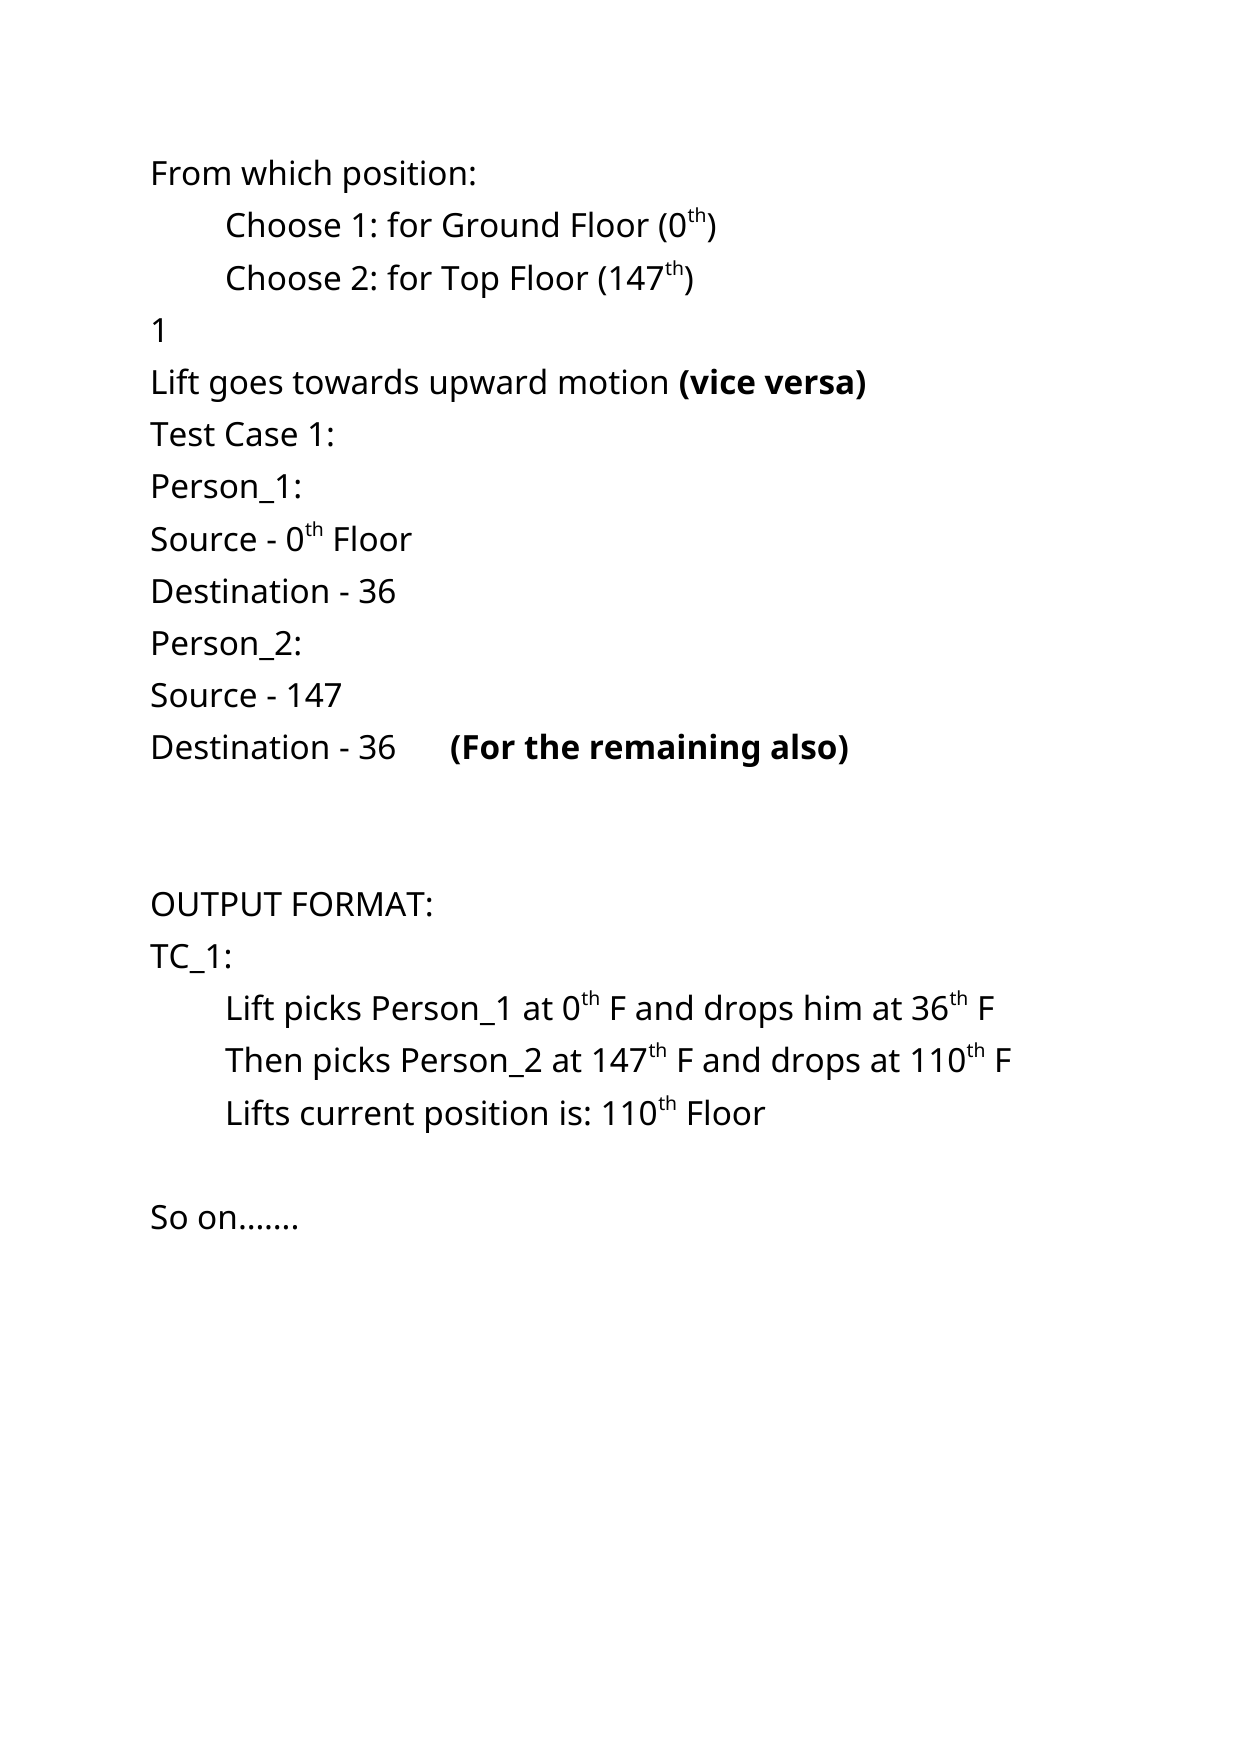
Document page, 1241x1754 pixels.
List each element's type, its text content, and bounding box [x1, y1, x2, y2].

text 1 [150, 307, 1090, 352]
text Lifts current position is: 110th Floor [150, 1089, 1090, 1135]
text Destination - 36 [150, 567, 1090, 613]
text So on……. [150, 1194, 1090, 1239]
text Choose 1: for Ground Floor (0th) [150, 202, 1090, 248]
text Source - 147 [150, 672, 1090, 717]
text TC_1: [150, 933, 1090, 978]
text Lift goes towards upward motion (vice versa) [150, 359, 1090, 404]
text From which position: [150, 150, 1090, 195]
text Person_1: [150, 463, 1090, 508]
text Lift picks Person_1 at 0th F and drops him at 36th F [150, 985, 1090, 1030]
text Choose 2: for Top Floor (147th) [150, 254, 1090, 300]
text OUTPUT FORMAT: [150, 881, 1090, 926]
text Source - 0th Floor [150, 515, 1090, 561]
text Test Case 1: [150, 411, 1090, 456]
text Person_2: [150, 620, 1090, 665]
text Then picks Person_2 at 147th F and drops at 110th F [150, 1037, 1090, 1083]
text Destination - 36 (For the remaining also) [150, 724, 1090, 769]
